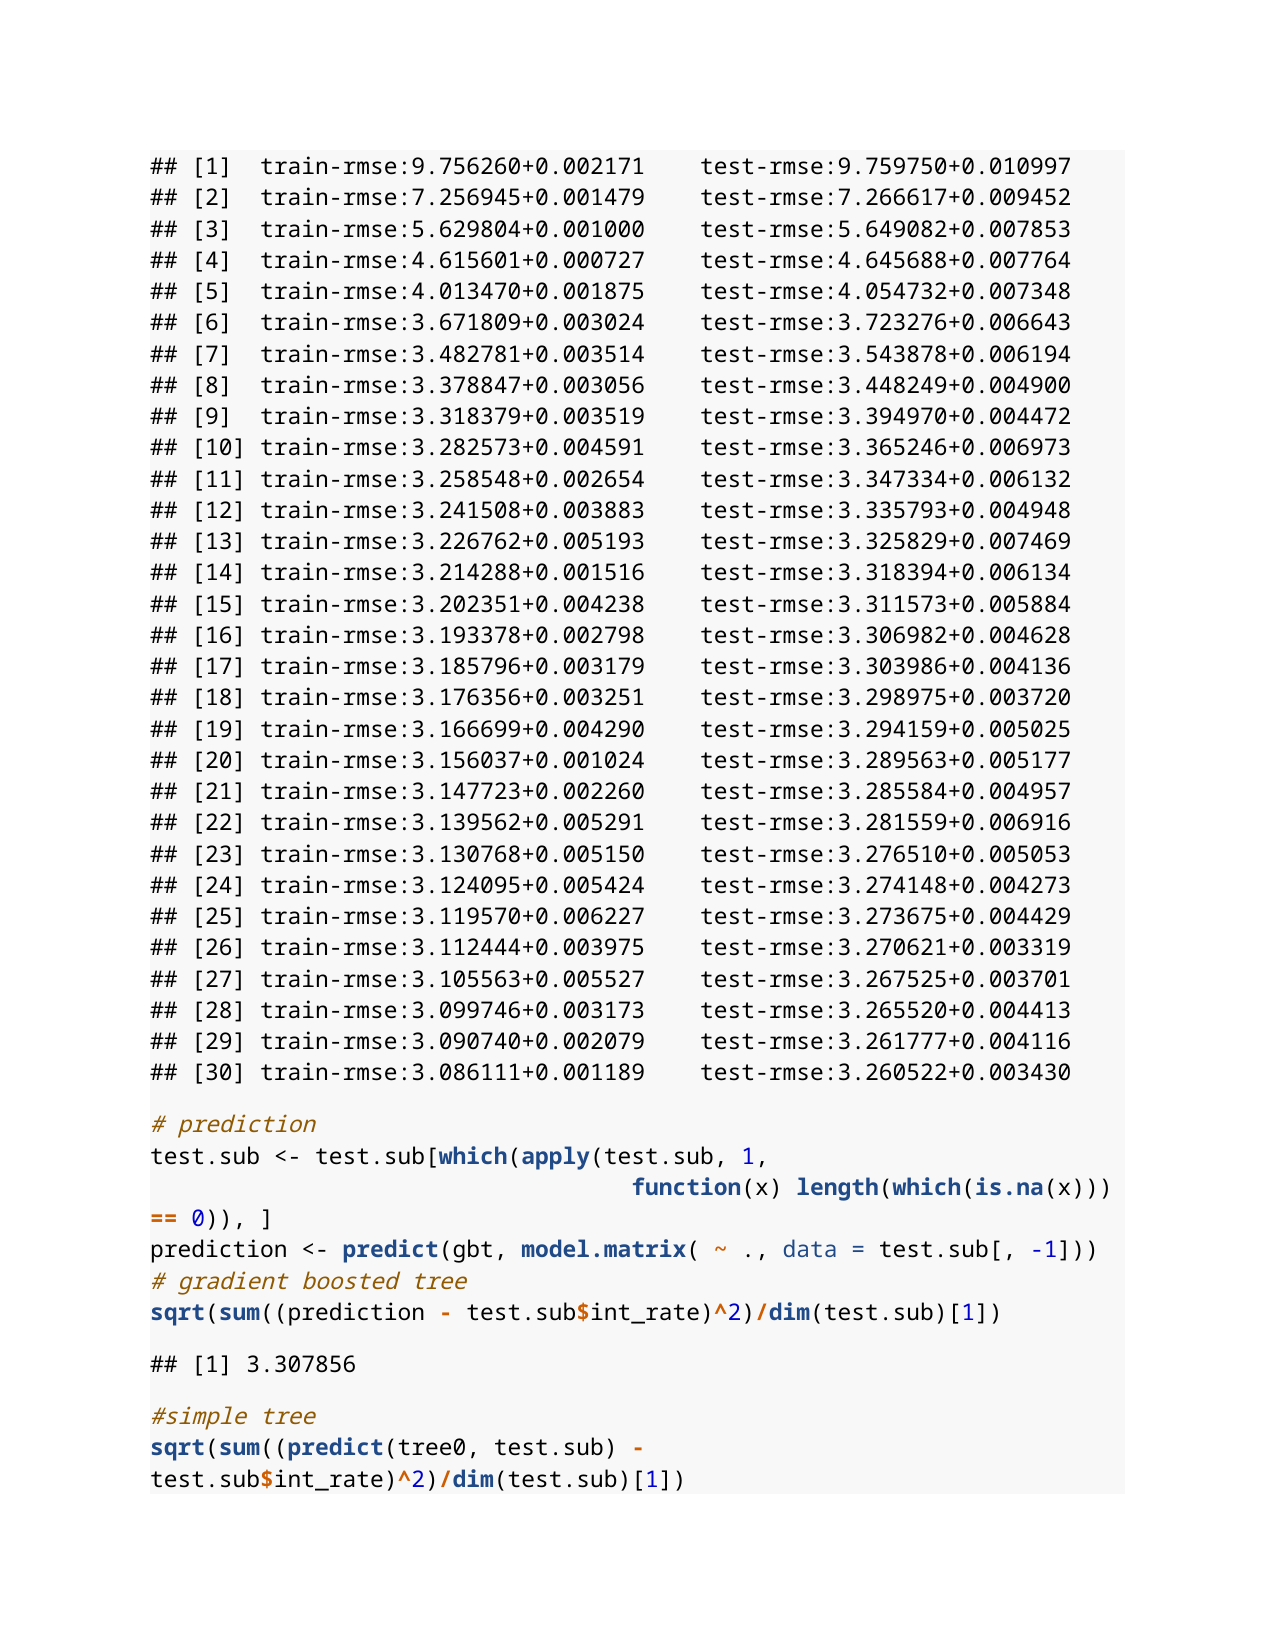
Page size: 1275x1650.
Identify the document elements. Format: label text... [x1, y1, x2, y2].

text # prediction test.sub <- test.sub[which(apply(test.sub, 1, function(x) length(which(is.na(x))) == 0)), ] prediction <- predict(gbt, model.matrix( ~ ., data = test.sub[, -1])) # gradient boosted tree sqrt(sum((prediction - test.sub$int_rate)^2)/dim(test.sub)[1]) [150, 1108, 1125, 1327]
text ## [1] train-rmse:9.756260+0.002171 test-rmse:9.759750+0.010997 ## [2] train-rmse:7.256945+0.001479 test-rmse:7.266617+0.009452 ## [3] train-rmse:5.629804+0.001000 test-rmse:5.649082+0.007853 ## [4] train-rmse:4.615601+0.000727 test-rmse:4.645688+0.007764 ## [5] train-rmse:4.013470+0.001875 test-rmse:4.054732+0.007348 ## [6] train-rmse:3.671809+0.003024 test-rmse:3.723276+0.006643 ## [7] train-rmse:3.482781+0.003514 test-rmse:3.543878+0.006194 ## [8] train-rmse:3.378847+0.003056 test-rmse:3.448249+0.004900 ## [9] train-rmse:3.318379+0.003519 test-rmse:3.394970+0.004472 ## [10] train-rmse:3.282573+0.004591 test-rmse:3.365246+0.006973 ## [11] train-rmse:3.258548+0.002654 test-rmse:3.347334+0.006132 ## [12] train-rmse:3.241508+0.003883 test-rmse:3.335793+0.004948 ## [13] train-rmse:3.226762+0.005193 test-rmse:3.325829+0.007469 ## [14] train-rmse:3.214288+0.001516 test-rmse:3.318394+0.006134 ## [15] train-rmse:3.202351+0.004238 test-rmse:3.311573+0.005884 ## [16] train-rmse:3.193378+0.002798 test-rmse:3.306982+0.004628 ## [17] train-rmse:3.185796+0.003179 test-rmse:3.303986+0.004136 ## [18] train-rmse:3.176356+0.003251 test-rmse:3.298975+0.003720 ## [19] train-rmse:3.166699+0.004290 test-rmse:3.294159+0.005025 ## [20] train-rmse:3.156037+0.001024 test-rmse:3.289563+0.005177 ## [21] train-rmse:3.147723+0.002260 test-rmse:3.285584+0.004957 ## [22] train-rmse:3.139562+0.005291 test-rmse:3.281559+0.006916 ## [23] train-rmse:3.130768+0.005150 test-rmse:3.276510+0.005053 ## [24] train-rmse:3.124095+0.005424 test-rmse:3.274148+0.004273 ## [25] train-rmse:3.119570+0.006227 test-rmse:3.273675+0.004429 ## [26] train-rmse:3.112444+0.003975 test-rmse:3.270621+0.003319 ## [27] train-rmse:3.105563+0.005527 test-rmse:3.267525+0.003701 ## [28] train-rmse:3.099746+0.003173 test-rmse:3.265520+0.004413 ## [29] train-rmse:3.090740+0.002079 test-rmse:3.261777+0.004116 ## [30] train-rmse:3.086111+0.001189 test-rmse:3.260522+0.003430 [150, 150, 1125, 1087]
text ## [1] 3.307856 [150, 1348, 1125, 1379]
text #simple tree sqrt(sum((predict(tree0, test.sub) - test.sub$int_rate)^2)/dim(test.sub)[1]) [150, 1400, 1125, 1494]
